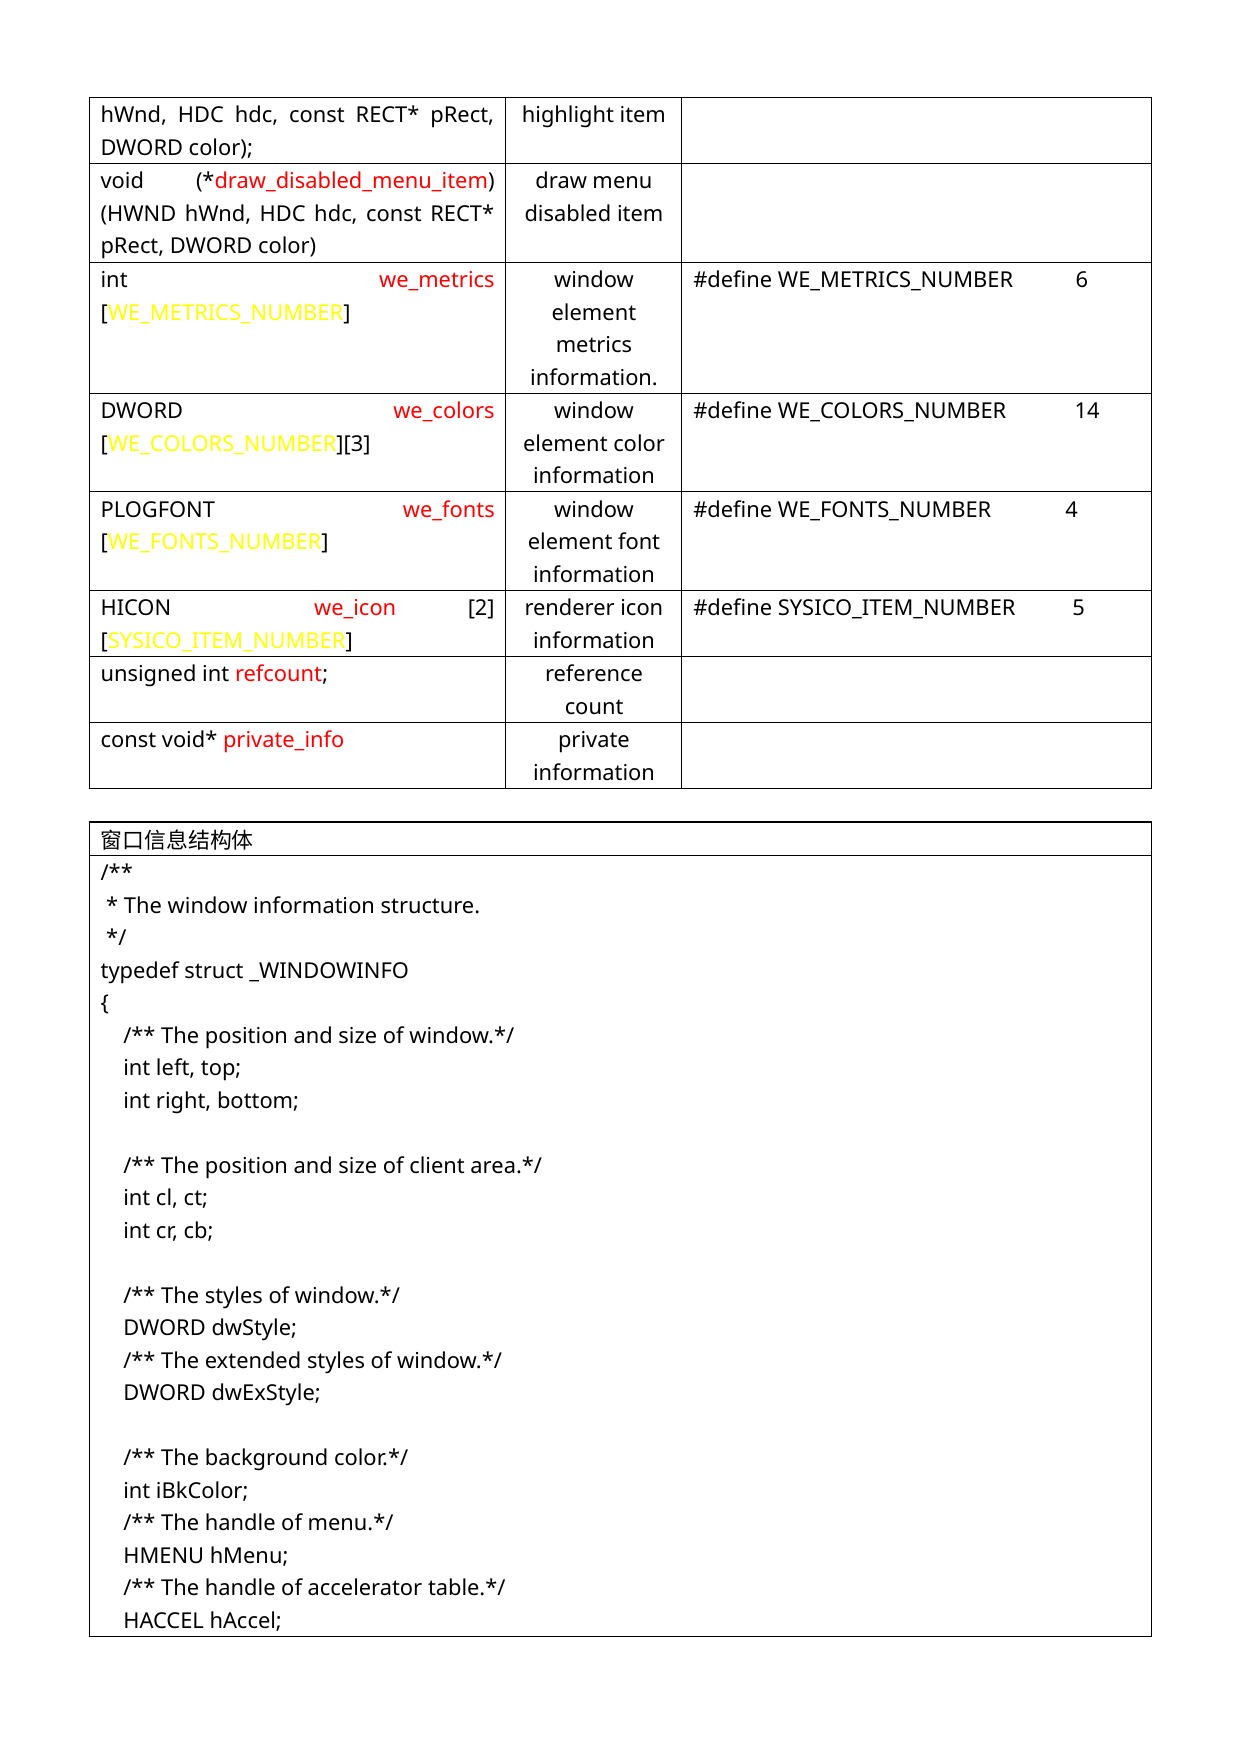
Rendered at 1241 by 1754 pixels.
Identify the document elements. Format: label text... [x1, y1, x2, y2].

table_cell reference count [506, 657, 681, 722]
table_cell draw menu disabled item [506, 164, 681, 262]
table_cell unsigned int refcount; [90, 657, 505, 722]
table_cell [682, 98, 1151, 163]
table_cell #define SYSICO_ITEM_NUMBER 5 [682, 591, 1151, 656]
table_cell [90, 856, 1151, 1636]
table_cell const void* private_info [90, 723, 505, 788]
table_cell window element font information [506, 492, 681, 590]
table_cell void (*draw_disabled_menu_item) (HWND hWnd, HDC hdc, const RECT* pRect, DWORD color) [90, 164, 505, 262]
table_cell renderer icon information [506, 591, 681, 656]
table_cell HICON we_icon [2][SYSICO_ITEM_NUMBER] [90, 591, 505, 656]
table_cell window element metrics information. [506, 263, 681, 393]
table_cell window element color information [506, 394, 681, 491]
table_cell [90, 98, 505, 163]
table_cell #define WE_FONTS_NUMBER 4 [682, 492, 1151, 590]
table_cell [682, 657, 1151, 722]
table_cell int we_metrics [WE_METRICS_NUMBER] [90, 263, 505, 393]
table_cell #define WE_COLORS_NUMBER 14 [682, 394, 1151, 491]
table_cell DWORD we_colors [WE_COLORS_NUMBER][3] [90, 394, 505, 491]
table_cell [682, 723, 1151, 788]
table_cell #define WE_METRICS_NUMBER 6 [682, 263, 1151, 393]
table_header 窗口信息结构体 [90, 823, 1151, 855]
table_cell [682, 164, 1151, 262]
table_cell private information [506, 723, 681, 788]
table_cell PLOGFONT we_fonts [WE_FONTS_NUMBER] [90, 492, 505, 590]
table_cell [506, 98, 681, 163]
